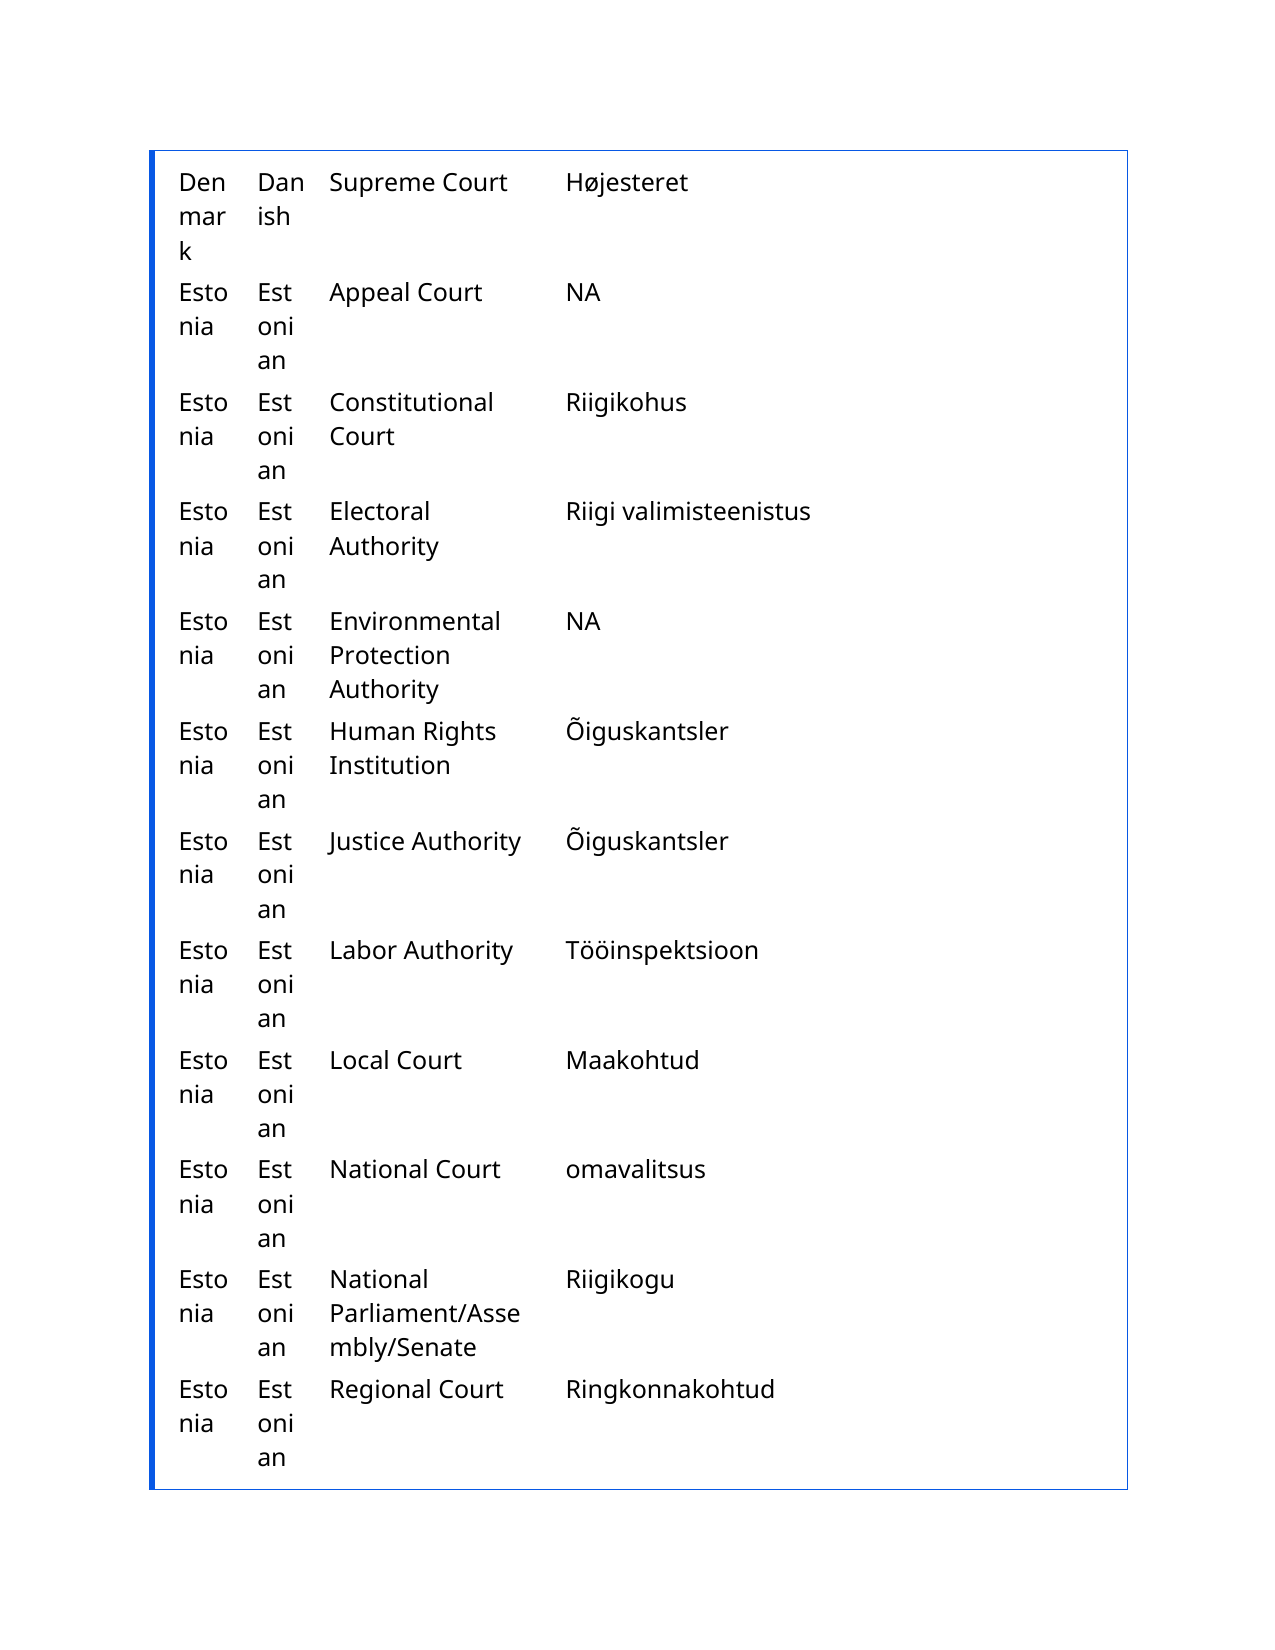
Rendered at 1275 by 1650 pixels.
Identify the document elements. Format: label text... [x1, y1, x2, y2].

table_cell Source: Article Notebook [155, 151, 1127, 1489]
